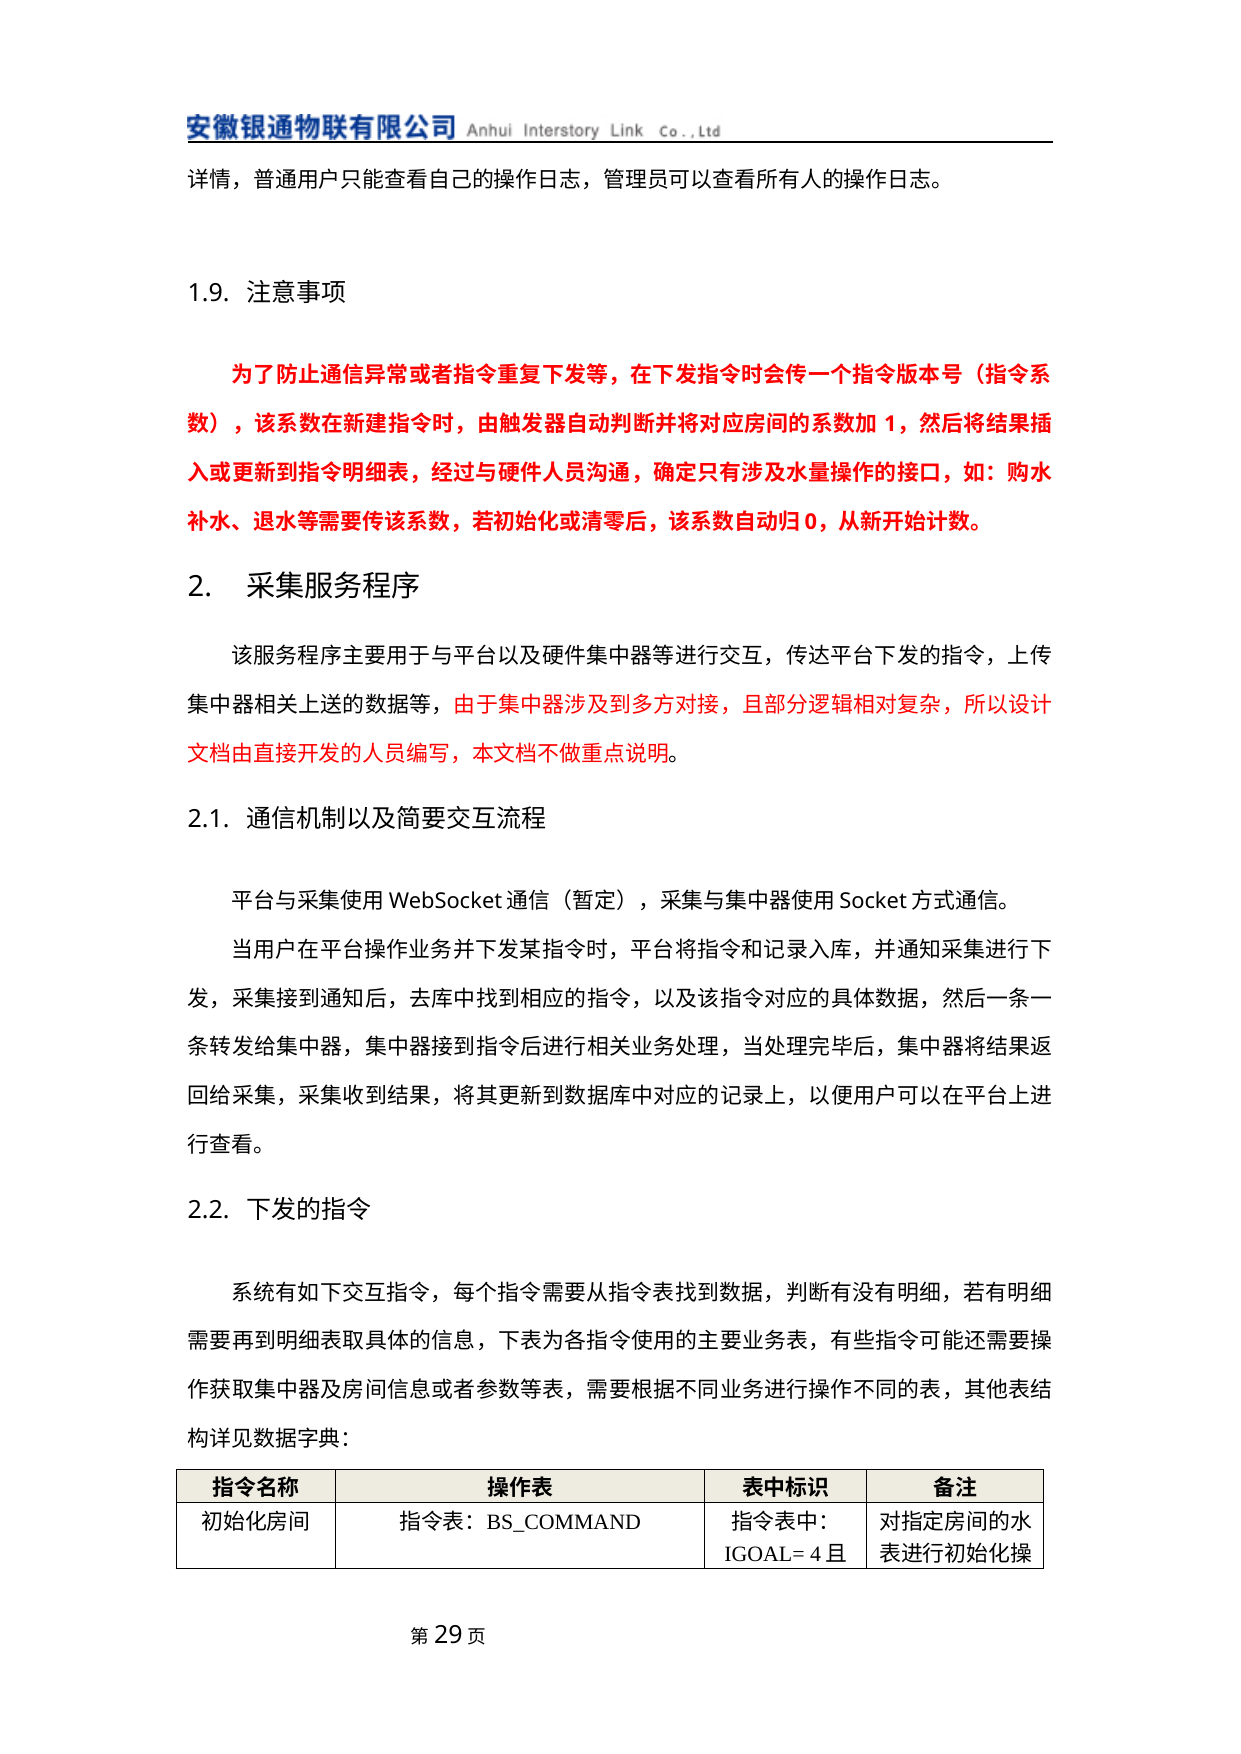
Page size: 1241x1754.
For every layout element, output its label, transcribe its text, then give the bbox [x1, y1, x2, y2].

subtitle 采集服务程序 [187, 552, 1053, 617]
table_header 表中标识 [705, 1470, 866, 1502]
text 为了防止通信异常或者指令重复下发等，在下发指令时会传一个指令版本号（指令系数），该系数在新建指令时，由触发器自动判断并将对应房间的系数加1，然后将结果插入或更新到指令明细表，经过与硬件人员沟通，确定只有涉及水量操作的接口，如：购水、补水、退水等需要传该系数，若初始化或清零后，该系数自动归0，从新开始计数。 [187, 357, 1053, 536]
subtitle 下发的指令 [187, 1175, 1053, 1240]
text 平台与采集使用WebSocket通信（暂定），采集与集中器使用Socket方式通信。 [187, 883, 1053, 916]
text 当用户在平台操作业务并下发某指令时，平台将指令和记录入库，并通知采集进行下发，采集接到通知后，去库中找到相应的指令，以及该指令对应的具体数据，然后一条一条转发给集中器，集中器接到指令后进行相关业务处理，当处理完毕后，集中器将结果返回给采集，采集收到结果，将其更新到数据库中对应的记录上，以便用户可以在平台上进行查看。 [187, 931, 1053, 1159]
text 系统有如下交互指令，每个指令需要从指令表找到数据，判断有没有明细，若有明细需要再到明细表取具体的信息，下表为各指令使用的主要业务表，有些指令可能还需要操作获取集中器及房间信息或者参数等表，需要根据不同业务进行操作不同的表，其他表结构详见数据字典： [187, 1274, 1053, 1453]
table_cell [705, 1503, 866, 1568]
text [187, 162, 1053, 194]
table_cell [336, 1503, 704, 1568]
text 该服务程序主要用于与平台以及硬件集中器等进行交互，传达平台下发的指令，上传集中器相关上送的数据等，由于集中器涉及到多方对接，且部分逻辑相对复杂，所以设计文档由直接开发的人员编写，本文档不做重点说明。 [187, 638, 1053, 768]
table_header 指令名称 [177, 1470, 335, 1502]
table_cell 对指定房间的水表进行初始化操作 [867, 1503, 1043, 1568]
subtitle 通信机制以及简要交互流程 [187, 784, 1053, 849]
table_cell 初始化房间 [177, 1503, 335, 1568]
table_header 备注 [867, 1470, 1043, 1502]
table_header 操作表 [336, 1470, 704, 1502]
subtitle 注意事项 [187, 258, 1053, 323]
picture [187, 114, 758, 140]
